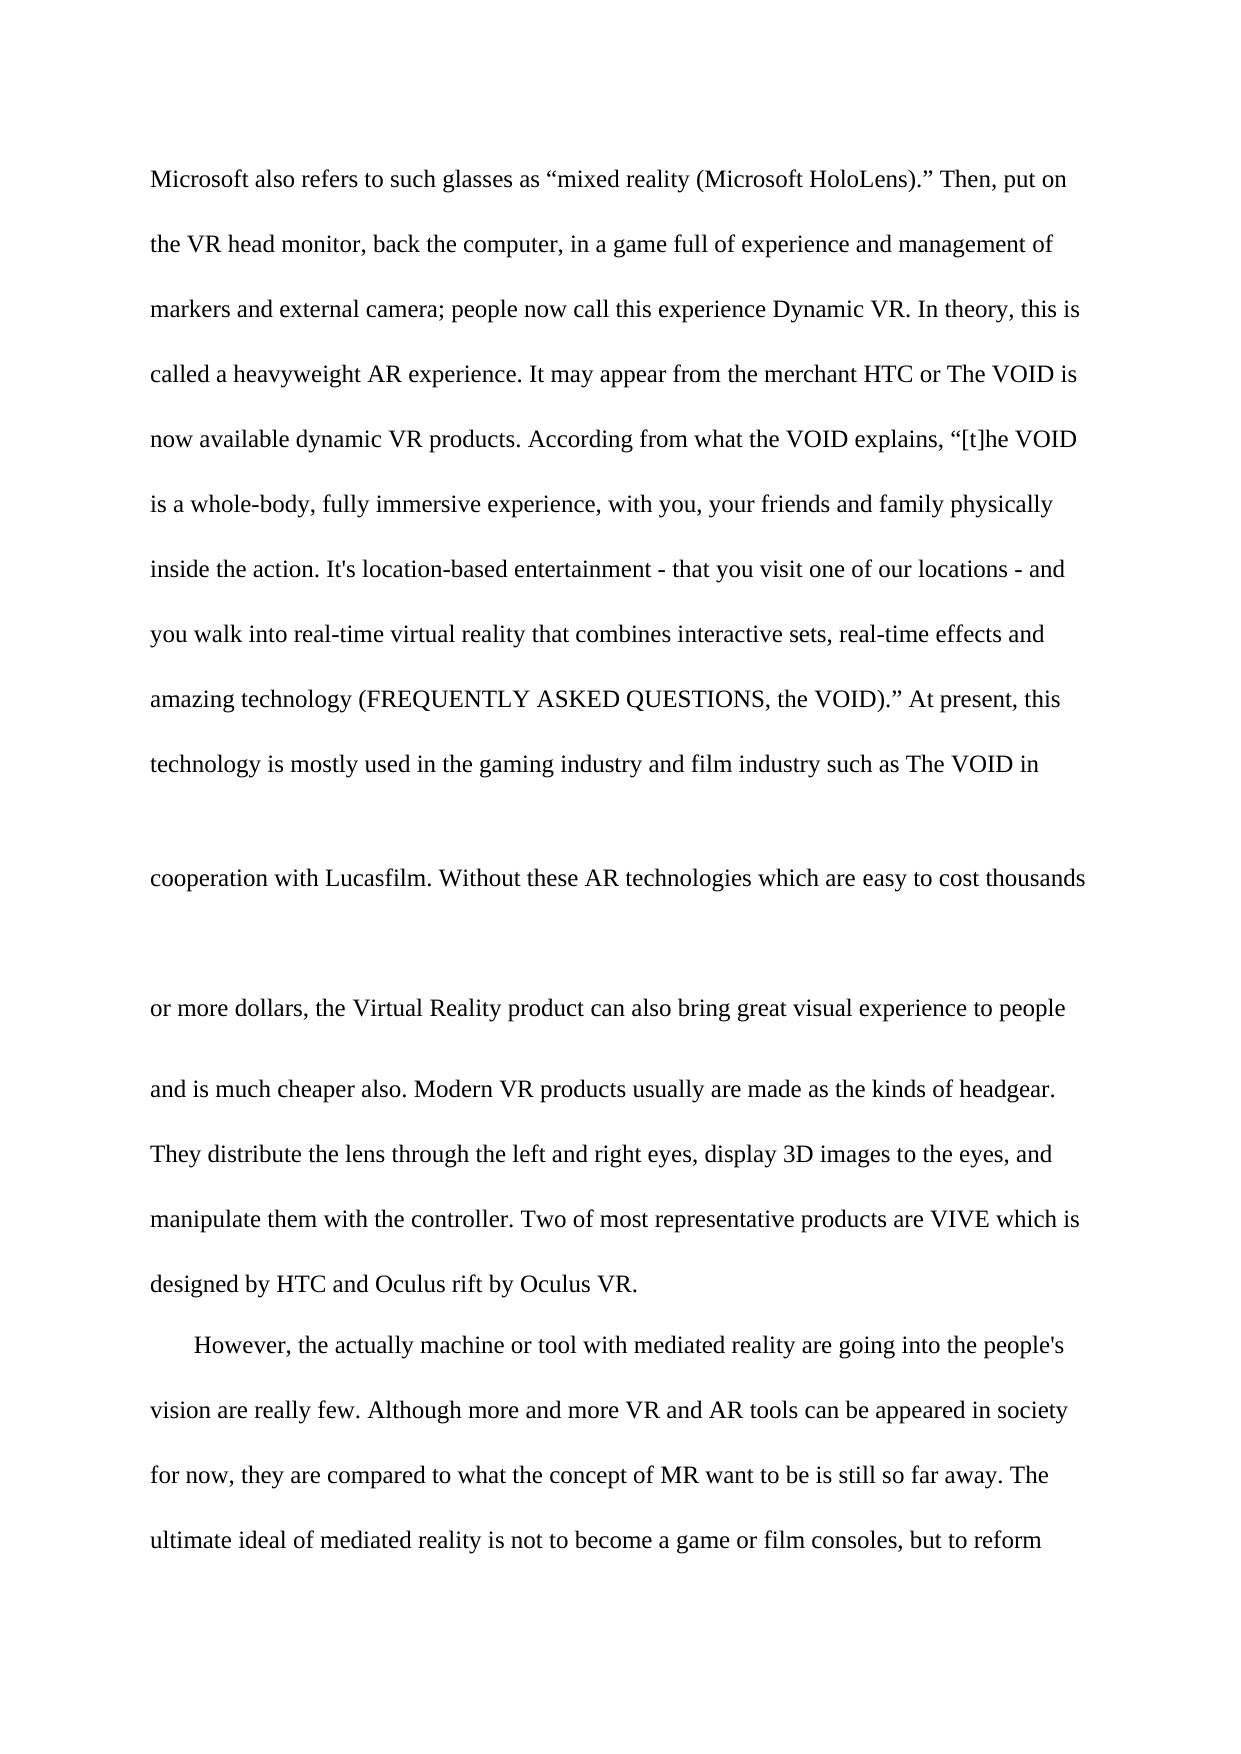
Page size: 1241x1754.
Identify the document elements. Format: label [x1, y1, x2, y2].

text [150, 1328, 1090, 1556]
text [150, 162, 1090, 1299]
